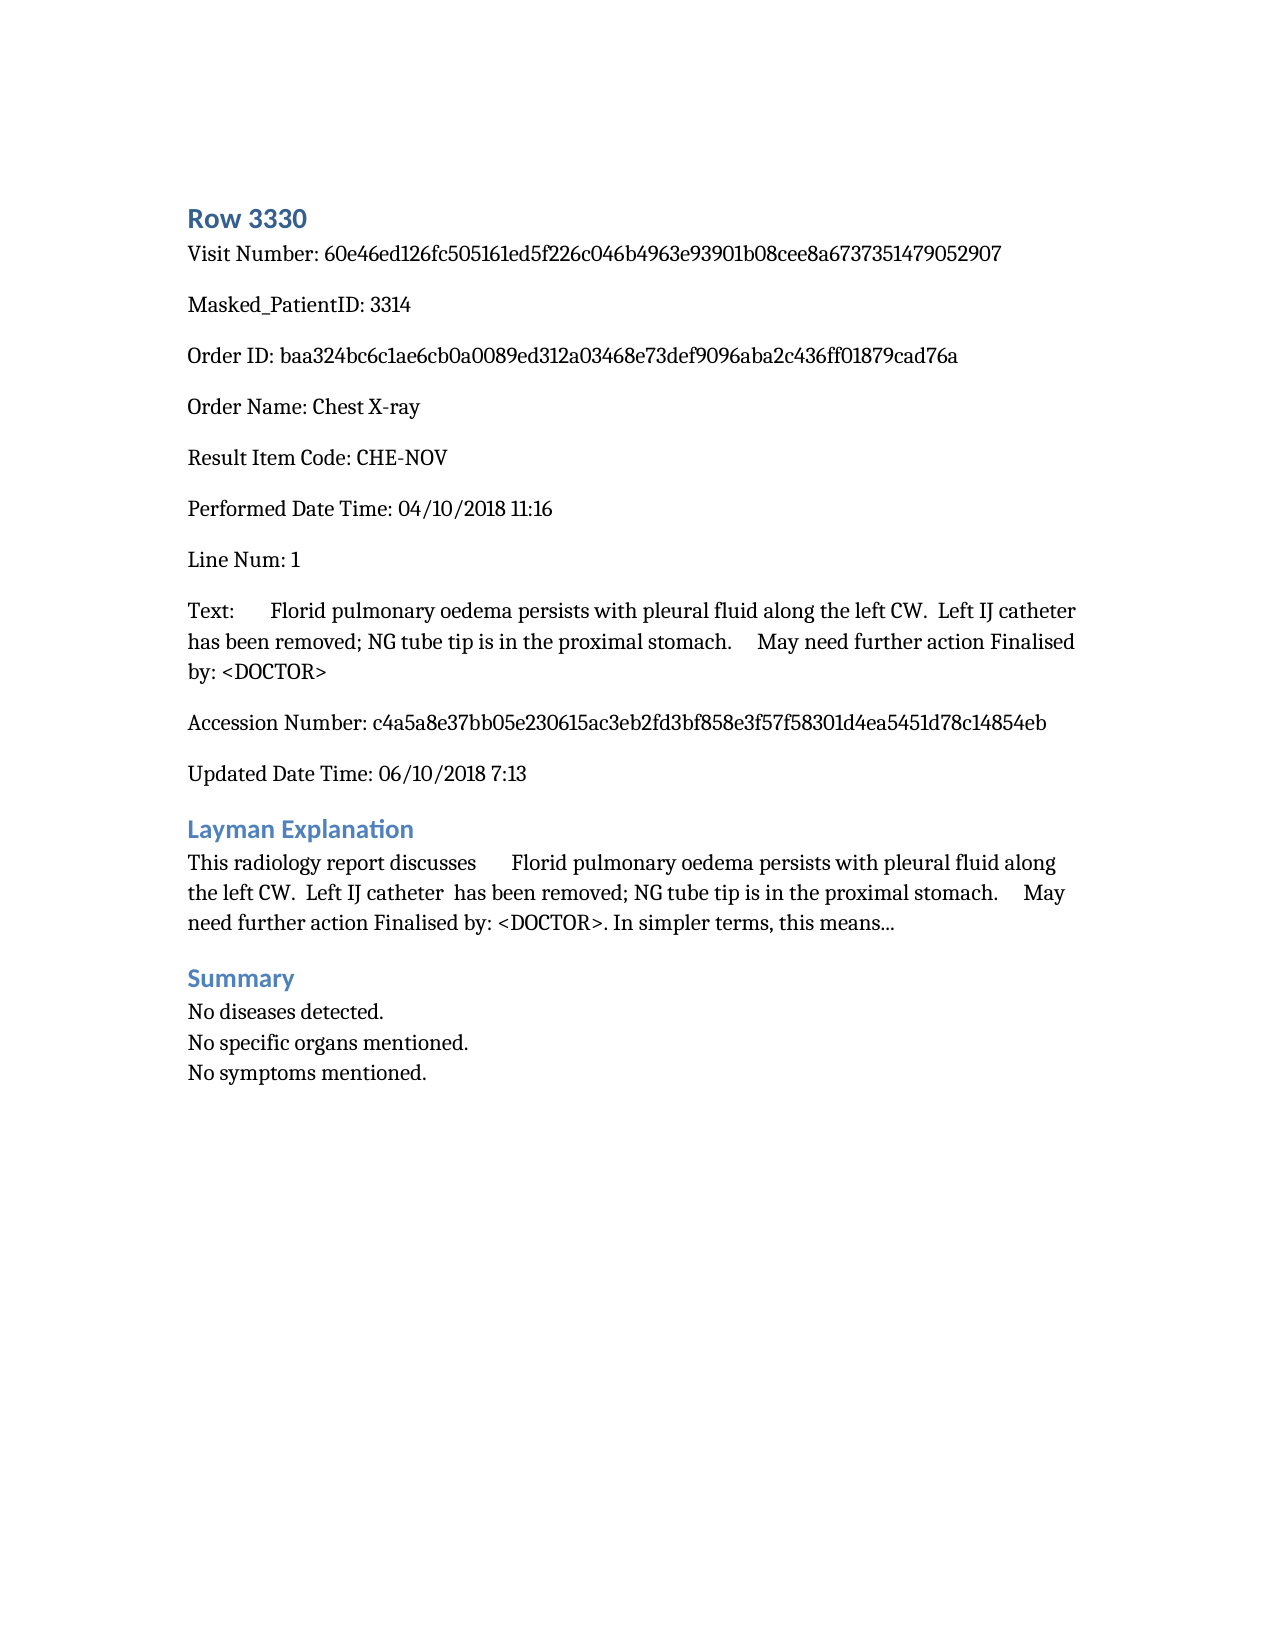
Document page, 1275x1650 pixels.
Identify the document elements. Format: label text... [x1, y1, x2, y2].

text Line Num: 1 [187, 547, 1087, 573]
text Performed Date Time: 04/10/2018 11:16 [187, 496, 1087, 522]
text Accession Number: c4a5a8e37bb05e230615ac3eb2fd3bf858e3f57f58301d4ea5451d78c14854eb [187, 710, 1087, 736]
text Visit Number: 60e46ed126fc505161ed5f226c046b4963e93901b08cee8a6737351479052907 [187, 241, 1087, 267]
text Order Name: Chest X-ray [187, 394, 1087, 420]
text Masked_PatientID: 3314 [187, 292, 1087, 318]
text Text: Florid pulmonary oedema persists with pleural fluid along the left CW. Left IJ catheter has been removed; NG tube tip is in the proximal stomach. May need further action Finalised by: <DOCTOR> [187, 598, 1087, 685]
text This radiology report discusses Florid pulmonary oedema persists with pleural fluid along the left CW. Left IJ catheter has been removed; NG tube tip is in the proximal stomach. May need further action Finalised by: <DOCTOR>. In simpler terms, this means... [187, 850, 1087, 936]
subtitle Row 3330 [187, 200, 1087, 236]
text No diseases detected. No specific organs mentioned. No symptoms mentioned. [187, 999, 1087, 1086]
text Order ID: baa324bc6c1ae6cb0a0089ed312a03468e73def9096aba2c436ff01879cad76a [187, 343, 1087, 369]
text Result Item Code: CHE-NOV [187, 445, 1087, 471]
subtitle Summary [187, 961, 1087, 994]
text Updated Date Time: 06/10/2018 7:13 [187, 761, 1087, 787]
subtitle Layman Explanation [187, 812, 1087, 845]
